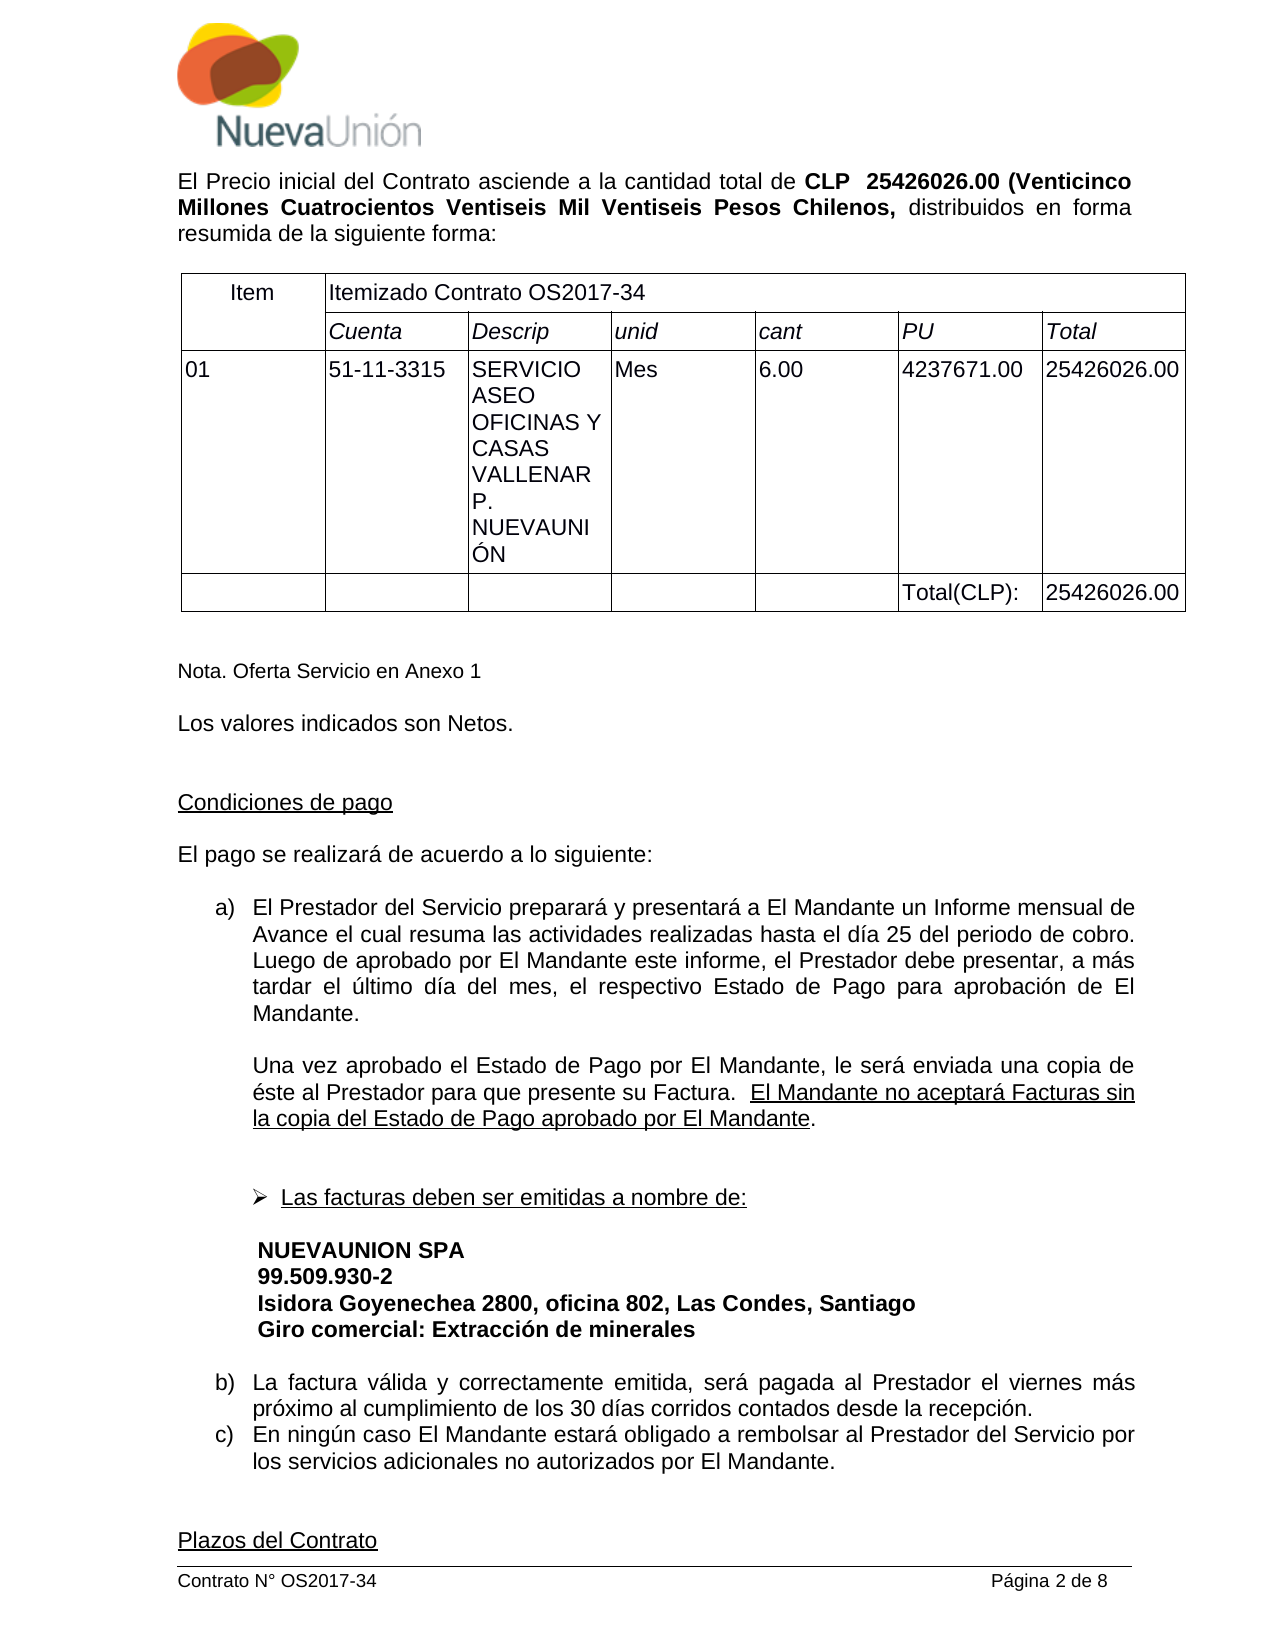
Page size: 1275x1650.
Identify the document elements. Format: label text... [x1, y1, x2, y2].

table_cell 6.00 [756, 351, 898, 573]
table_cell Total(CLP): [899, 574, 1042, 611]
table_cell 4237671.00 [899, 351, 1042, 573]
text Plazos del Contrato [177, 1527, 1132, 1553]
list En ningún caso El Mandante estará obligado a rembolsar al Prestador del Servicio por los servicios adicionales no autorizados por El Mandante. [215, 1421, 1136, 1474]
text NUEVAUNION SPA [257, 1237, 1095, 1263]
table_cell 25426026.00 [1043, 351, 1185, 573]
text El Precio inicial del Contrato asciende a la cantidad total de CLP 25426026.00 (Venticinco Millones Cuatrocientos Ventiseis Mil Ventiseis Pesos Chilenos, distribuidos en forma resumida de la siguiente forma: [177, 168, 1132, 247]
list Las facturas deben ser emitidas a nombre de: [251, 1184, 1137, 1210]
text Nota. Oferta Servicio en Anexo 1 [177, 659, 1132, 683]
text Los valores indicados son Netos. [177, 710, 1132, 736]
table_cell PU [899, 313, 1042, 350]
table_cell [182, 574, 325, 611]
table_cell [469, 574, 611, 611]
table_cell 01 [182, 351, 325, 573]
table_cell unid [612, 313, 755, 350]
list La factura válida y correctamente emitida, será pagada al Prestador el viernes más próximo al cumplimiento de los 30 días corridos contados desde la recepción. [215, 1368, 1136, 1421]
table_cell Descrip [469, 313, 611, 350]
picture [177, 23, 421, 147]
text El pago se realizará de acuerdo a lo siguiente: [177, 841, 1136, 868]
table_header Itemizado Contrato OS2017-34 [326, 274, 1185, 311]
table_cell Total [1043, 313, 1185, 350]
table_cell [756, 574, 898, 611]
table_cell SERVICIO ASEO OFICINAS Y CASAS VALLENAR P. NUEVAUNIÓN [469, 351, 611, 573]
table_cell 25426026.00 [1043, 574, 1185, 611]
list El Prestador del Servicio preparará y presentará a El Mandante un Informe mensual de Avance el cual resuma las actividades realizadas hasta el día 25 del periodo de cobro. Luego de aprobado por El Mandante este informe, el Prestador debe presentar, a más tardar el último día del mes, el respectivo Estado de Pago para aprobación de El Mandante. [215, 894, 1136, 1026]
text Giro comercial: Extracción de minerales [257, 1316, 1095, 1342]
table_cell cant [756, 313, 898, 350]
table_header Item [182, 274, 325, 350]
text Condiciones de pago [177, 789, 1132, 815]
table_cell [326, 574, 468, 611]
text 99.509.930-2 [257, 1263, 1095, 1289]
text Isidora Goyenechea 2800, oficina 802, Las Condes, Santiago [257, 1289, 1095, 1316]
table_cell [612, 574, 755, 611]
table_cell Mes [612, 351, 755, 573]
table_cell 51-11-3315 [326, 351, 468, 573]
table_cell Cuenta [326, 313, 468, 350]
text Una vez aprobado el Estado de Pago por El Mandante, le será enviada una copia de éste al Prestador para que presente su Factura. El Mandante no aceptará Facturas sin la copia del Estado de Pago aprobado por El Mandante. [252, 1052, 1136, 1131]
